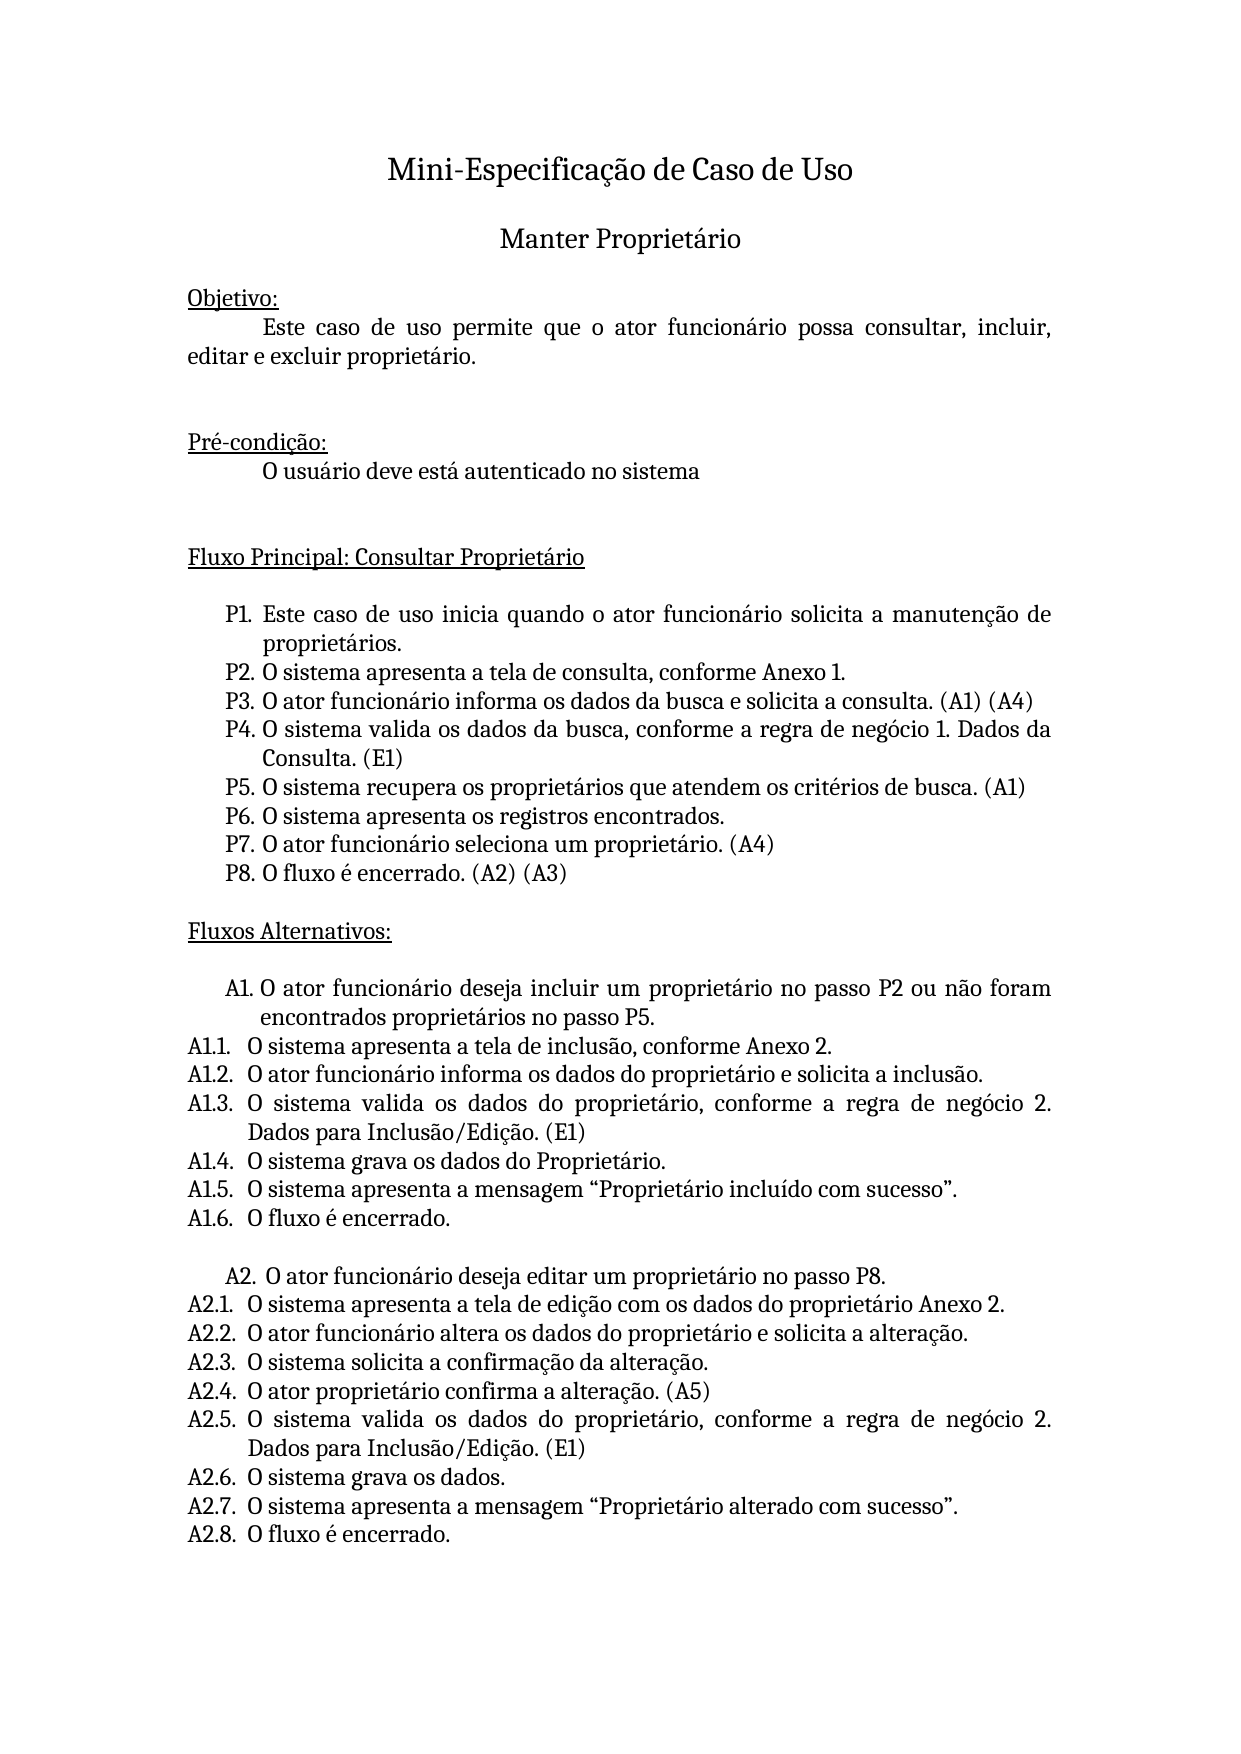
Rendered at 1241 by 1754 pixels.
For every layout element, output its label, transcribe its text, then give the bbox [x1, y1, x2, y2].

list O ator funcionário altera os dados do proprietário e solicita a alteração. [187, 1319, 1053, 1348]
list O sistema apresenta a tela de consulta, conforme Anexo 1. [225, 658, 1053, 687]
list O sistema solicita a confirmação da alteração. [187, 1348, 1053, 1377]
list O ator funcionário deseja incluir um proprietário no passo P2 ou não foram encontrados proprietários no passo P5. [225, 974, 1053, 1032]
text Fluxo Principal: Consultar Proprietário [187, 543, 1053, 572]
list O fluxo é encerrado. [187, 1520, 1053, 1549]
text Objetivo: [187, 284, 1053, 313]
list O ator funcionário informa os dados da busca e solicita a consulta. (A1) (A4) [225, 687, 1053, 715]
text Pré-condição: [187, 428, 1053, 457]
list O sistema apresenta os registros encontrados. [225, 802, 1053, 830]
list O sistema grava os dados. [187, 1463, 1053, 1492]
list O sistema apresenta a mensagem “Proprietário alterado com sucesso”. [187, 1492, 1053, 1520]
text Manter Proprietário [187, 222, 1053, 255]
list O ator proprietário confirma a alteração. (A5) [187, 1377, 1053, 1405]
list O sistema apresenta a tela de inclusão, conforme Anexo 2. [187, 1032, 1053, 1060]
list O fluxo é encerrado. (A2) (A3) [225, 859, 1053, 888]
list O ator funcionário seleciona um proprietário. (A4) [225, 830, 1053, 859]
list O ator funcionário deseja editar um proprietário no passo P8. [225, 1262, 1053, 1290]
text Mini-Especificação de Caso de Uso [187, 150, 1053, 188]
text O usuário deve está autenticado no sistema [187, 457, 1053, 485]
text Fluxos Alternativos: [187, 917, 1053, 945]
list Este caso de uso inicia quando o ator funcionário solicita a manutenção de proprietários. [225, 600, 1053, 658]
list O sistema recupera os proprietários que atendem os critérios de busca. (A1) [225, 773, 1053, 802]
text Este caso de uso permite que o ator funcionário possa consultar, incluir, editar e excluir proprietário. [187, 313, 1053, 370]
list O sistema valida os dados do proprietário, conforme a regra de negócio 2. Dados para Inclusão/Edição. (E1) [187, 1405, 1053, 1463]
list O sistema grava os dados do Proprietário. [187, 1147, 1053, 1175]
list O ator funcionário informa os dados do proprietário e solicita a inclusão. [187, 1060, 1053, 1089]
list O sistema apresenta a tela de edição com os dados do proprietário Anexo 2. [187, 1290, 1053, 1319]
list O sistema valida os dados do proprietário, conforme a regra de negócio 2. Dados para Inclusão/Edição. (E1) [187, 1089, 1053, 1147]
list O sistema apresenta a mensagem “Proprietário incluído com sucesso”. [187, 1175, 1053, 1204]
list O fluxo é encerrado. [187, 1204, 1053, 1233]
list O sistema valida os dados da busca, conforme a regra de negócio 1. Dados da Consulta. (E1) [225, 715, 1053, 773]
